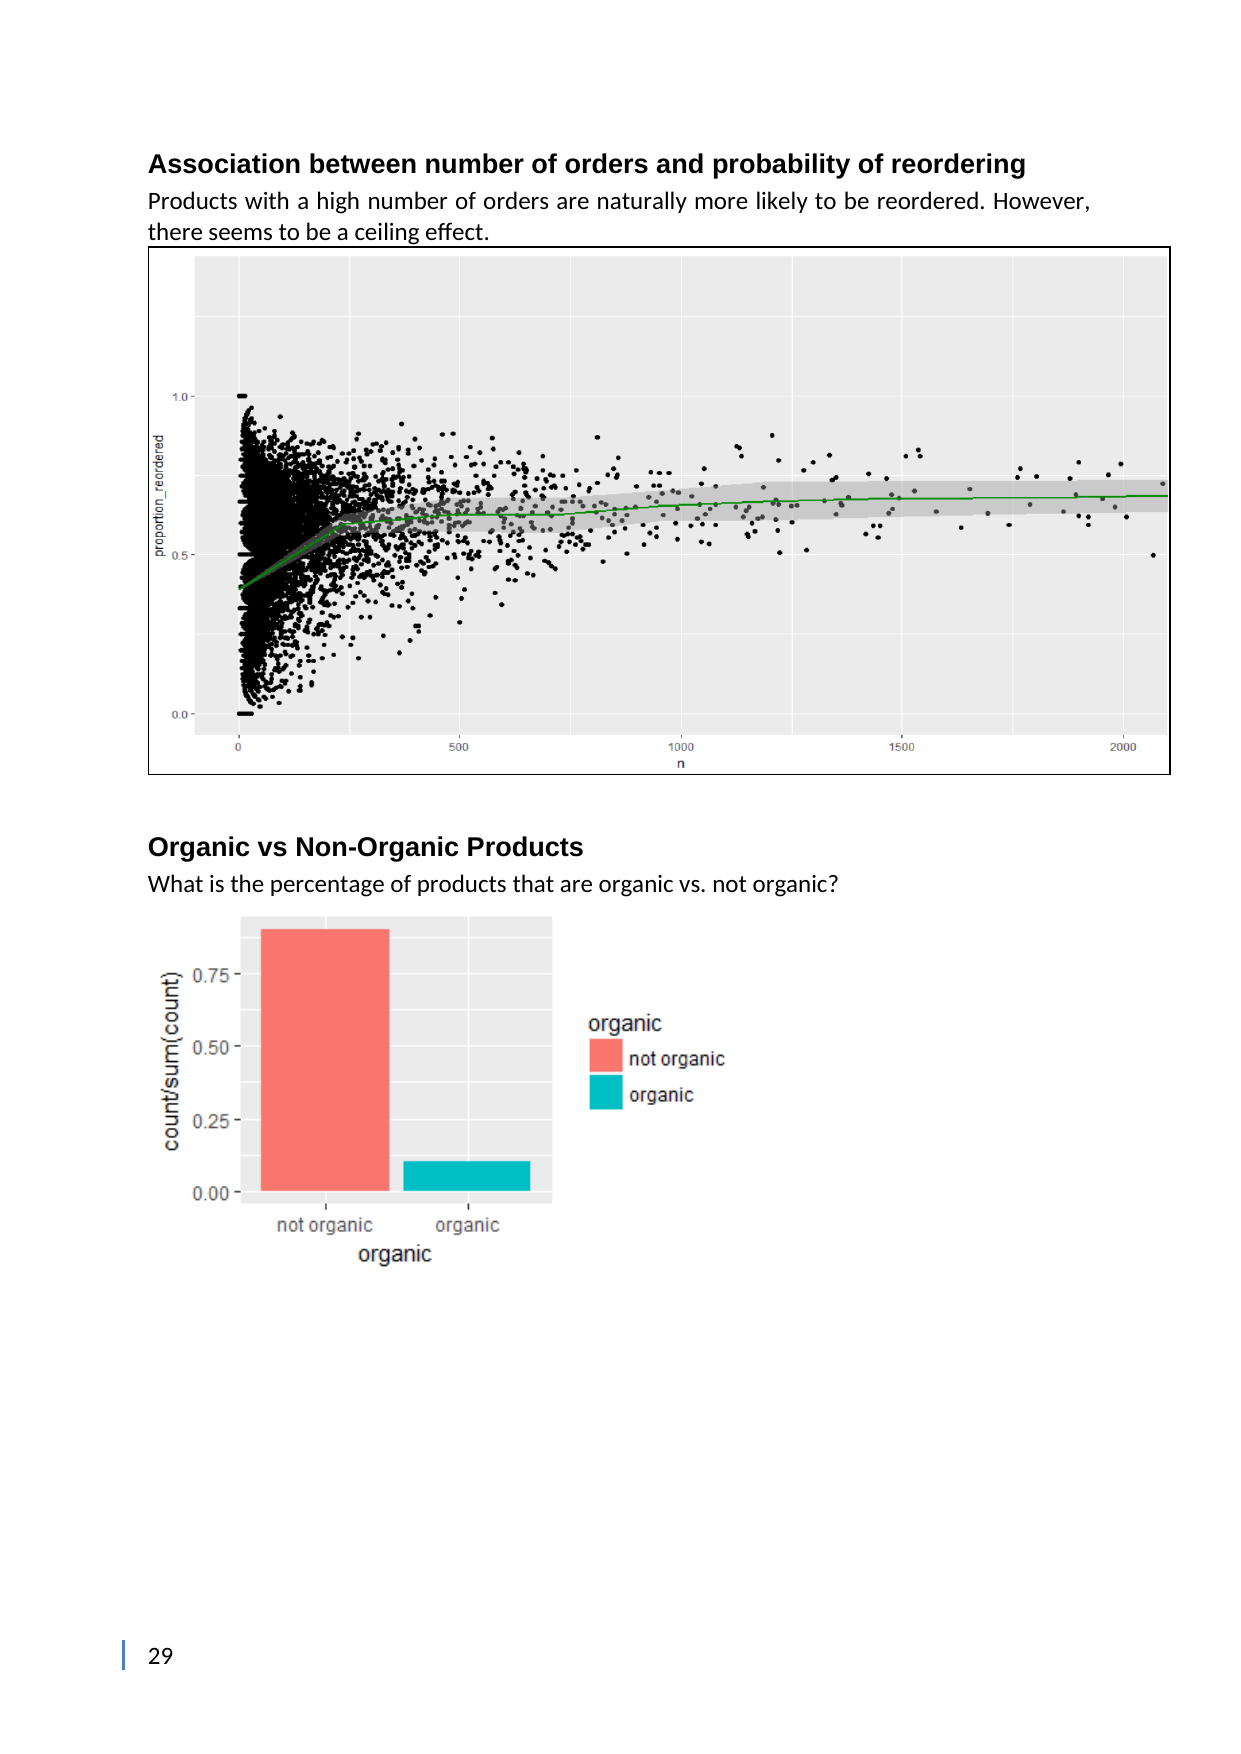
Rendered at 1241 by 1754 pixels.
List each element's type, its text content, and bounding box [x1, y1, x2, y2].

subtitle Organic vs Non-Organic Products [148, 831, 1092, 862]
picture [147, 898, 734, 1301]
subtitle Association between number of orders and probability of reordering [148, 148, 1092, 179]
picture [149, 248, 1169, 774]
text What is the percentage of products that are organic vs. not organic? [148, 868, 1092, 899]
text Products with a high number of orders are naturally more likely to be reordered. However, there seems to be a ceiling effect. [148, 185, 1092, 246]
